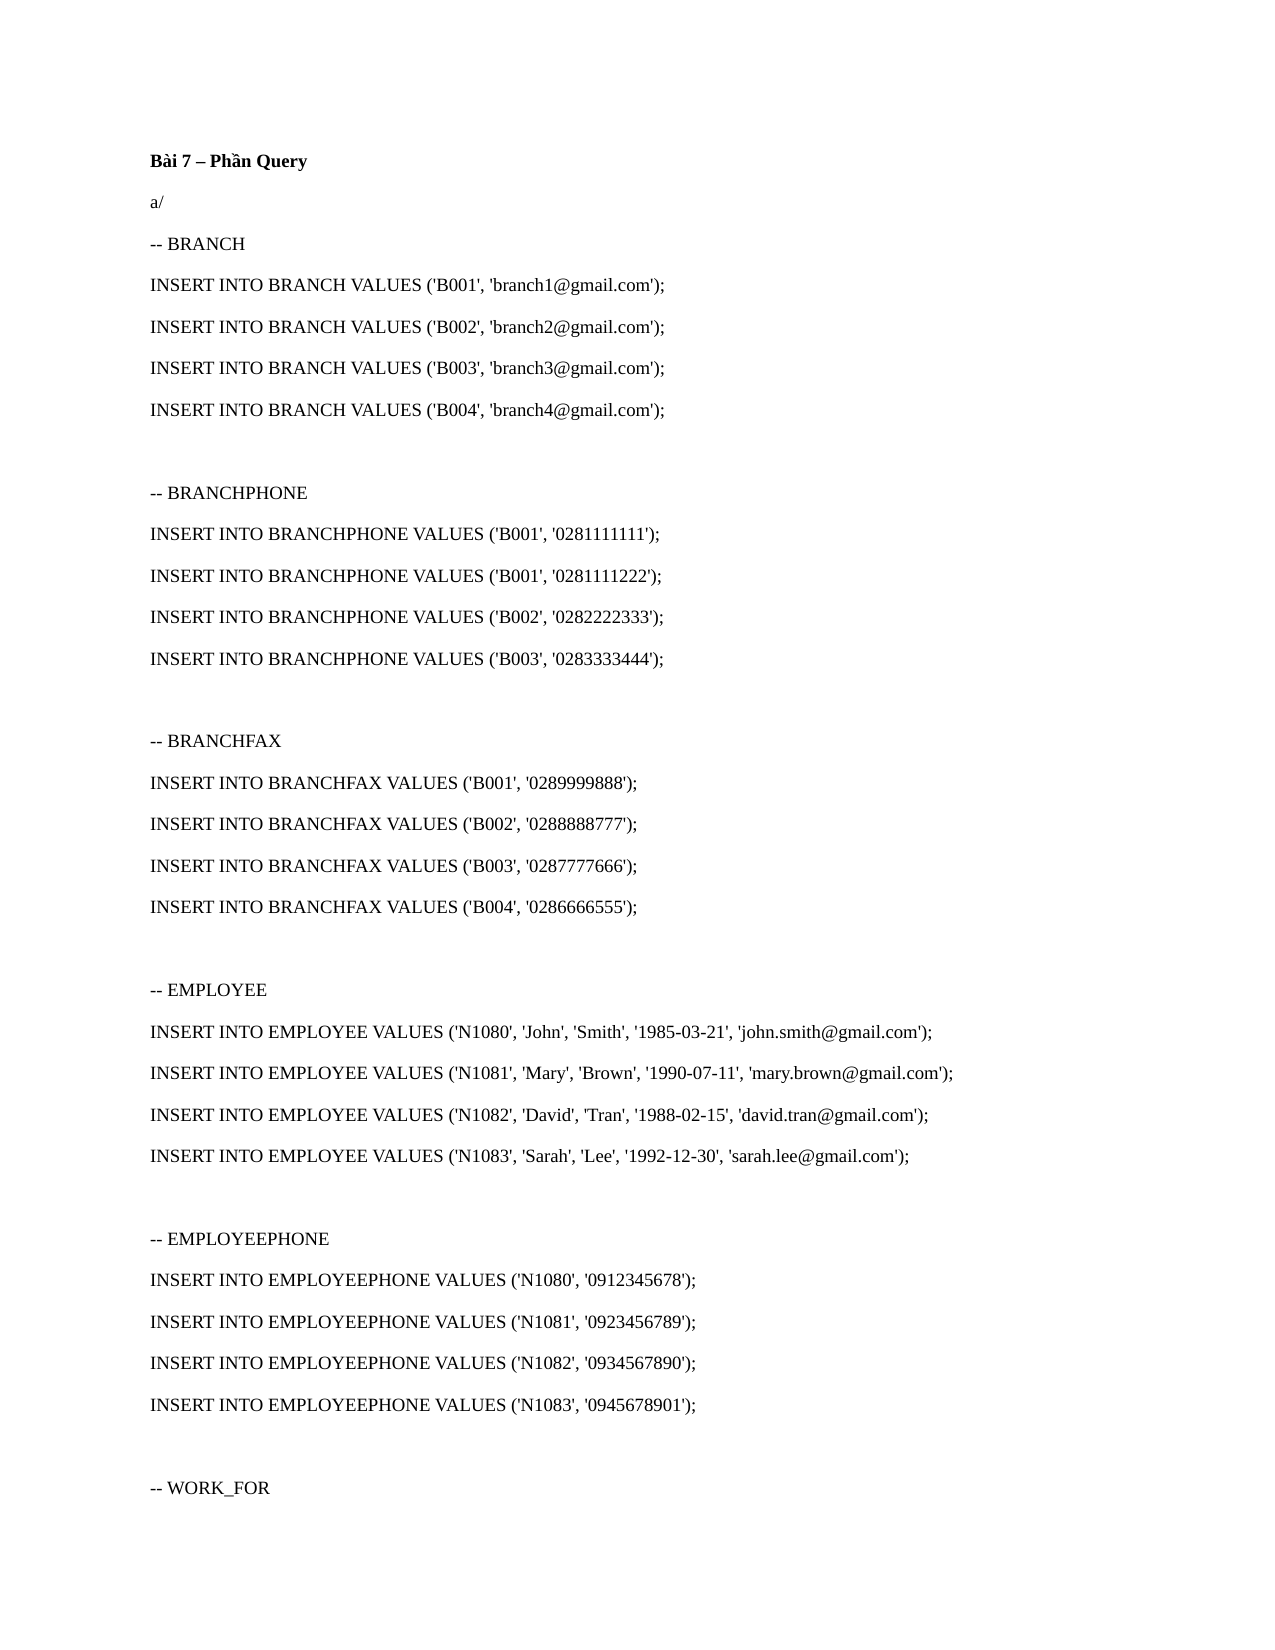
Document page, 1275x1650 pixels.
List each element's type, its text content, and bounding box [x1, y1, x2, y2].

text INSERT INTO BRANCHFAX VALUES ('B004', '0286666555'); [150, 896, 1125, 918]
text INSERT INTO EMPLOYEE VALUES ('N1082', 'David', 'Tran', '1988-02-15', 'david.tran@gmail.com'); [150, 1103, 1125, 1125]
text INSERT INTO BRANCHPHONE VALUES ('B003', '0283333444'); [150, 647, 1125, 669]
text INSERT INTO EMPLOYEE VALUES ('N1080', 'John', 'Smith', '1985-03-21', 'john.smith@gmail.com'); [150, 1021, 1125, 1042]
text INSERT INTO EMPLOYEE VALUES ('N1081', 'Mary', 'Brown', '1990-07-11', 'mary.brown@gmail.com'); [150, 1062, 1125, 1084]
text INSERT INTO EMPLOYEEPHONE VALUES ('N1081', '0923456789'); [150, 1311, 1125, 1332]
text -- EMPLOYEEPHONE [150, 1228, 1125, 1249]
text -- BRANCHFAX [150, 730, 1125, 752]
text INSERT INTO BRANCH VALUES ('B001', 'branch1@gmail.com'); [150, 274, 1125, 296]
text -- EMPLOYEE [150, 979, 1125, 1001]
text -- BRANCHPHONE [150, 482, 1125, 503]
text INSERT INTO BRANCHPHONE VALUES ('B001', '0281111111'); [150, 523, 1125, 545]
text INSERT INTO BRANCH VALUES ('B004', 'branch4@gmail.com'); [150, 399, 1125, 420]
text INSERT INTO BRANCH VALUES ('B003', 'branch3@gmail.com'); [150, 357, 1125, 379]
text INSERT INTO BRANCHPHONE VALUES ('B002', '0282222333'); [150, 606, 1125, 628]
text -- BRANCH [150, 233, 1125, 254]
text INSERT INTO EMPLOYEE VALUES ('N1083', 'Sarah', 'Lee', '1992-12-30', 'sarah.lee@gmail.com'); [150, 1145, 1125, 1167]
text Bài 7 – Phần Query [150, 150, 1125, 172]
text INSERT INTO EMPLOYEEPHONE VALUES ('N1083', '0945678901'); [150, 1394, 1125, 1415]
text INSERT INTO EMPLOYEEPHONE VALUES ('N1082', '0934567890'); [150, 1352, 1125, 1374]
text INSERT INTO BRANCHFAX VALUES ('B003', '0287777666'); [150, 855, 1125, 876]
text INSERT INTO BRANCHFAX VALUES ('B001', '0289999888'); [150, 772, 1125, 793]
text INSERT INTO BRANCH VALUES ('B002', 'branch2@gmail.com'); [150, 316, 1125, 337]
text -- WORK_FOR [150, 1477, 1125, 1498]
text INSERT INTO EMPLOYEEPHONE VALUES ('N1080', '0912345678'); [150, 1269, 1125, 1291]
text a/ [150, 191, 1125, 213]
text INSERT INTO BRANCHFAX VALUES ('B002', '0288888777'); [150, 813, 1125, 835]
text INSERT INTO BRANCHPHONE VALUES ('B001', '0281111222'); [150, 564, 1125, 586]
